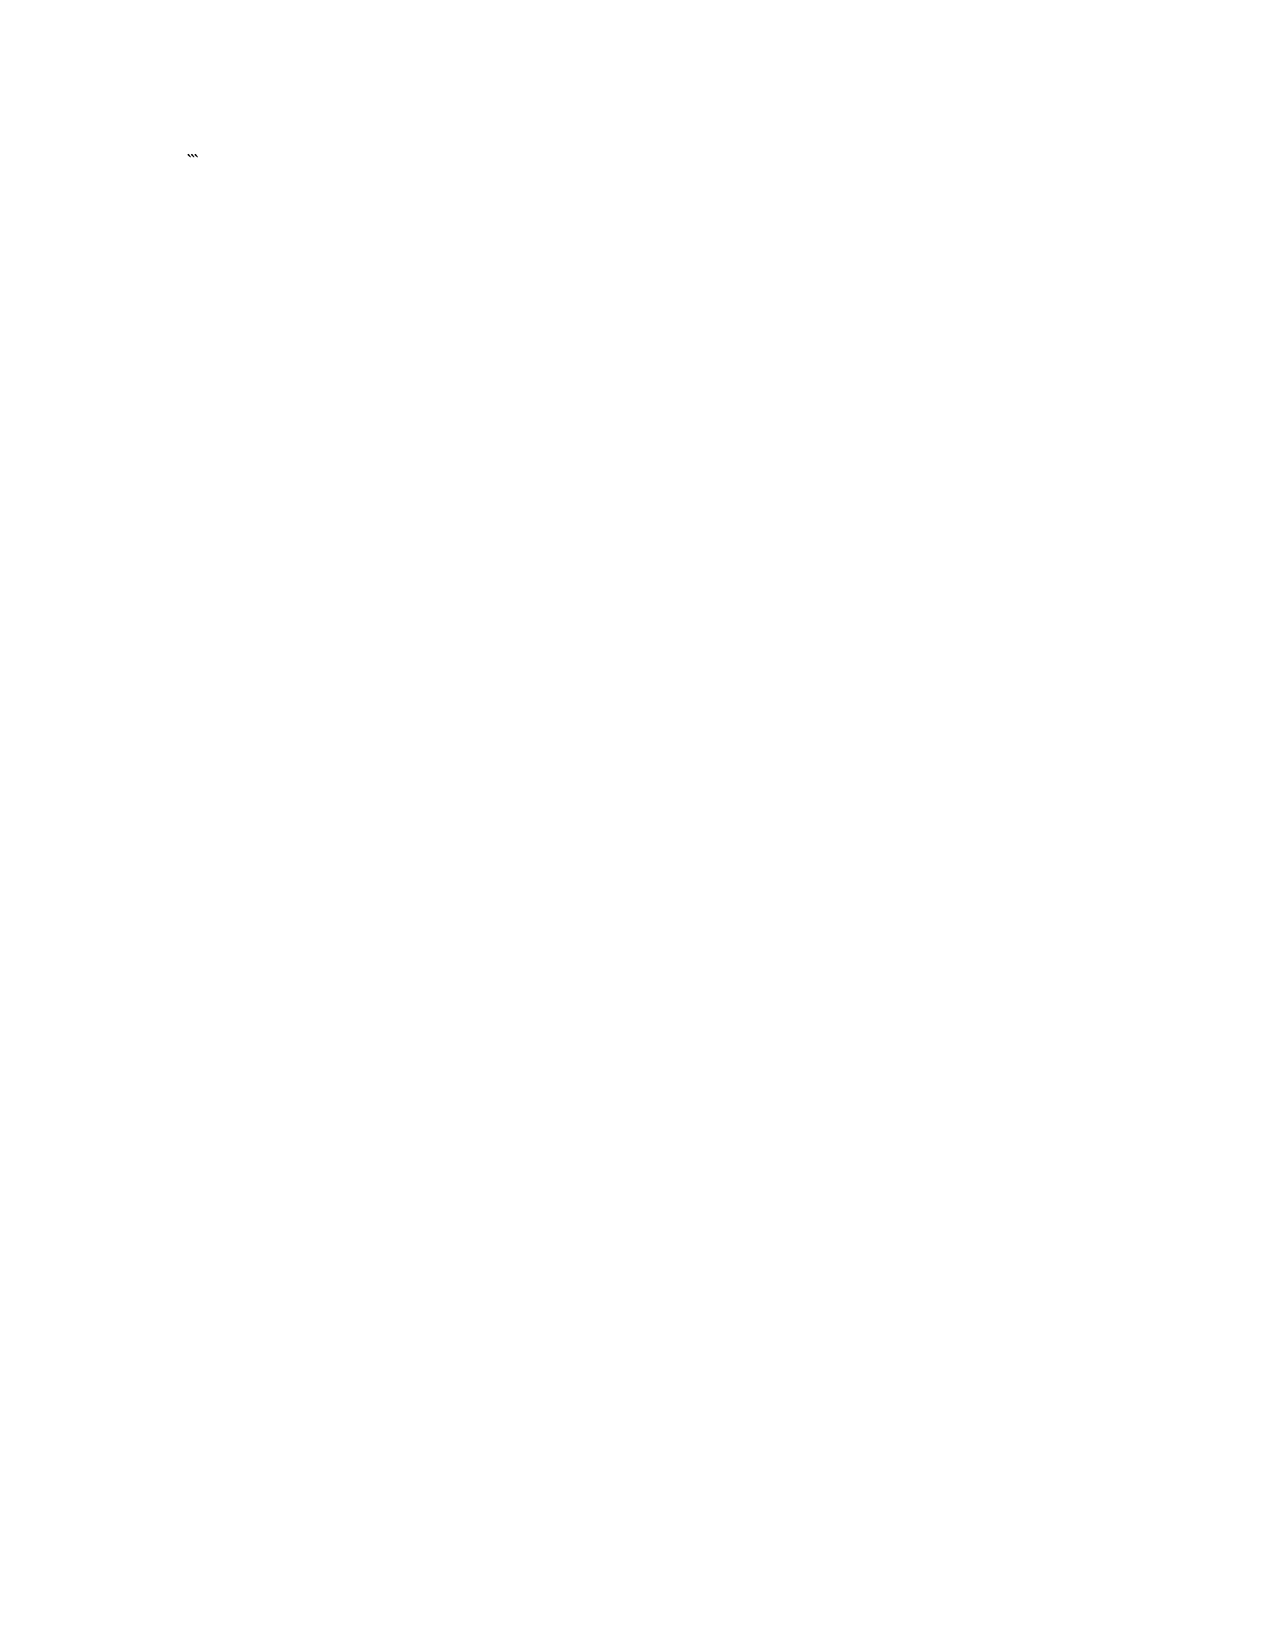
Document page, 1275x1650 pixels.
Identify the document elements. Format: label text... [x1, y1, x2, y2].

text ``` [187, 150, 1087, 176]
